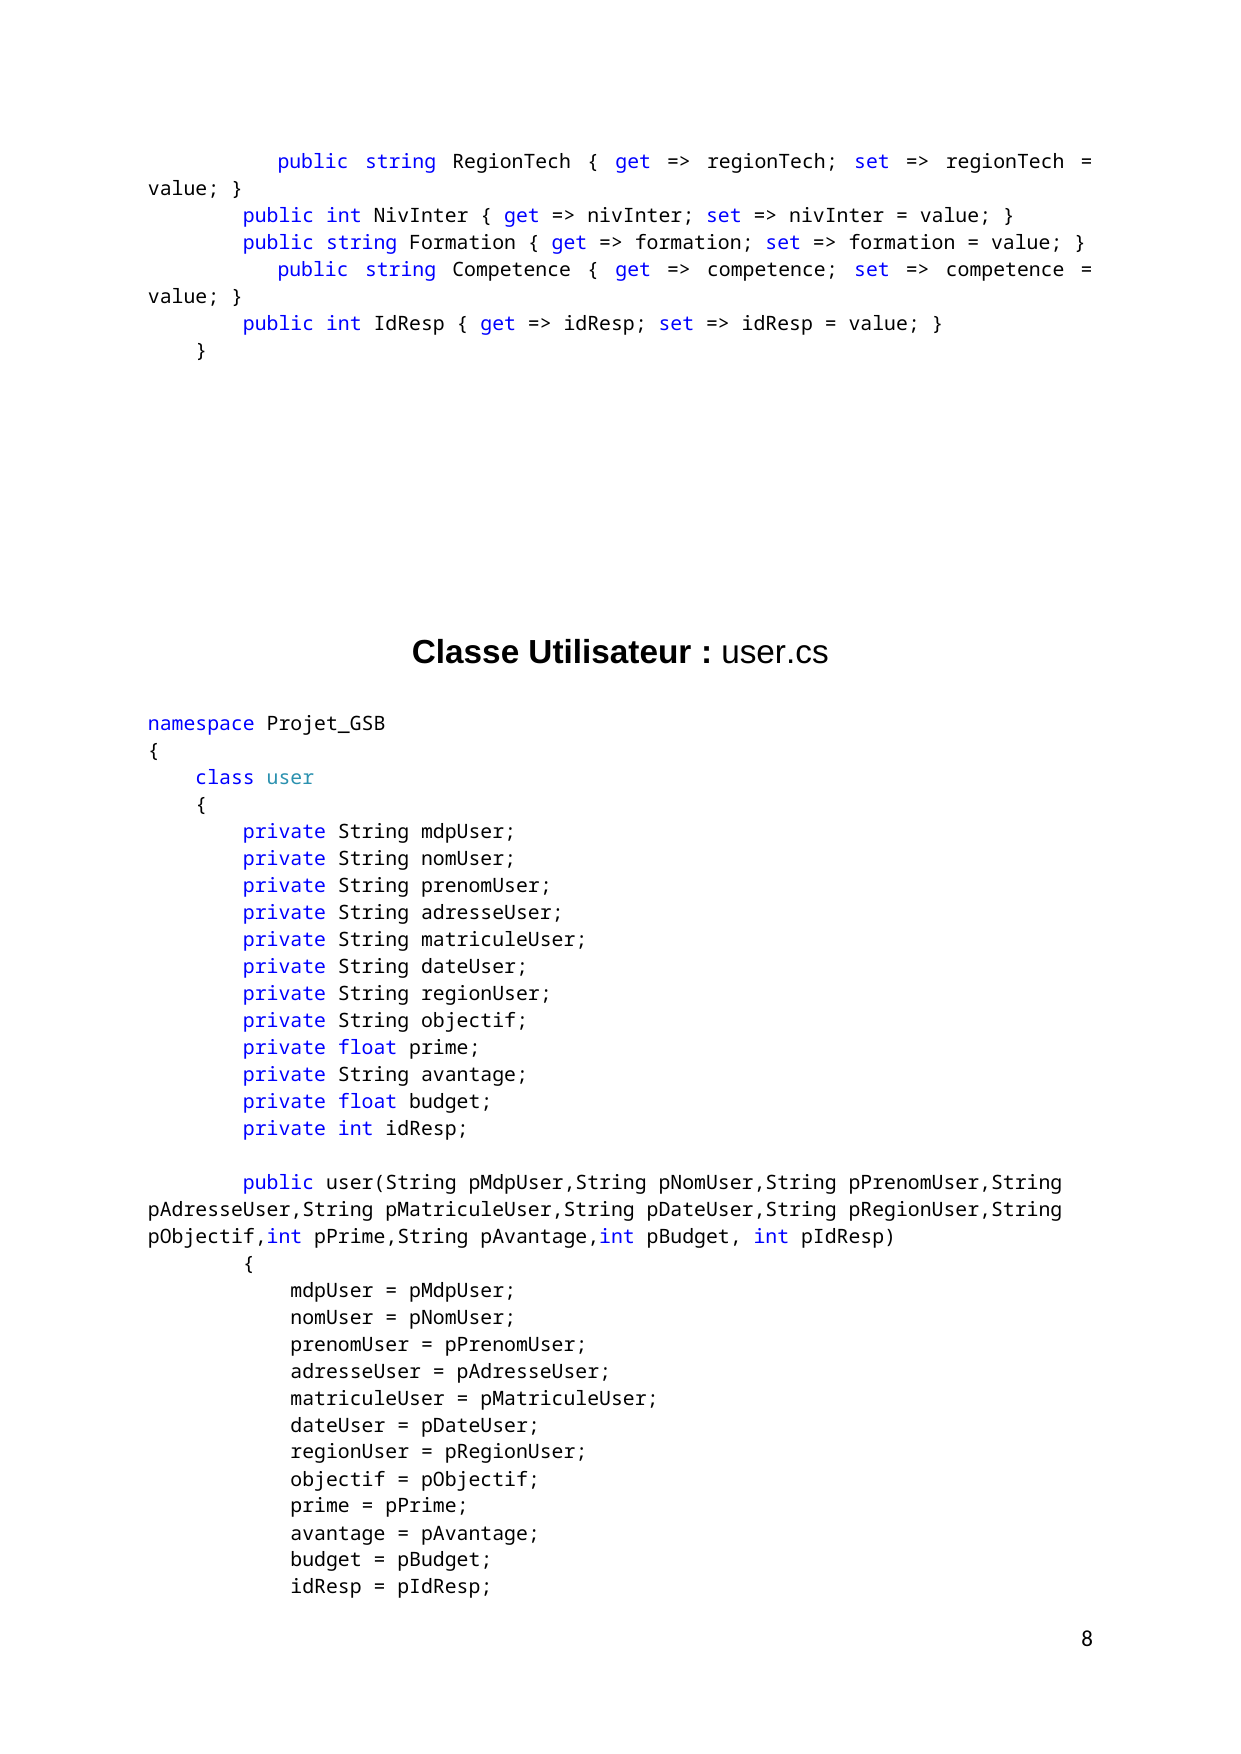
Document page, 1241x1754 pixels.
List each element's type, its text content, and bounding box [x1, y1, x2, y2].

text private float prime; [148, 1033, 1093, 1060]
text public int NivInter { get => nivInter; set => nivInter = value; } [148, 202, 1093, 228]
text public string Competence { get => competence; set => competence = value; } [148, 256, 1093, 309]
text private int idResp; [148, 1114, 1093, 1141]
text } [148, 336, 1093, 363]
text budget = pBudget; [148, 1546, 1093, 1573]
text private String nomUser; [148, 844, 1093, 871]
text private String regionUser; [148, 979, 1093, 1006]
text private String dateUser; [148, 952, 1093, 979]
text avantage = pAvantage; [148, 1519, 1093, 1546]
text dateUser = pDateUser; [148, 1411, 1093, 1438]
text class user [148, 763, 1093, 790]
text prenomUser = pPrenomUser; [148, 1330, 1093, 1357]
text adresseUser = pAdresseUser; [148, 1357, 1093, 1384]
text public string RegionTech { get => regionTech; set => regionTech = value; } [148, 148, 1093, 202]
text private String prenomUser; [148, 871, 1093, 898]
text private float budget; [148, 1087, 1093, 1114]
text mdpUser = pMdpUser; [148, 1276, 1093, 1303]
text private String matriculeUser; [148, 925, 1093, 952]
text private String mdpUser; [148, 817, 1093, 844]
text Classe Utilisateur : user.cs [148, 632, 1093, 671]
text regionUser = pRegionUser; [148, 1438, 1093, 1465]
text private String adresseUser; [148, 898, 1093, 925]
text public user(String pMdpUser,String pNomUser,String pPrenomUser,String pAdresseUser,String pMatriculeUser,String pDateUser,String pRegionUser,String pObjectif,int pPrime,String pAvantage,int pBudget, int pIdResp) [148, 1168, 1093, 1249]
text namespace Projet_GSB [148, 709, 1093, 736]
text nomUser = pNomUser; [148, 1303, 1093, 1330]
text prime = pPrime; [148, 1492, 1093, 1519]
text objectif = pObjectif; [148, 1465, 1093, 1492]
text private String avantage; [148, 1060, 1093, 1087]
text { [148, 790, 1093, 817]
text matriculeUser = pMatriculeUser; [148, 1384, 1093, 1411]
text { [148, 1249, 1093, 1276]
text private String objectif; [148, 1006, 1093, 1033]
text public int IdResp { get => idResp; set => idResp = value; } [148, 309, 1093, 336]
text idResp = pIdResp; [148, 1573, 1093, 1600]
text public string Formation { get => formation; set => formation = value; } [148, 228, 1093, 256]
text { [148, 736, 1093, 763]
